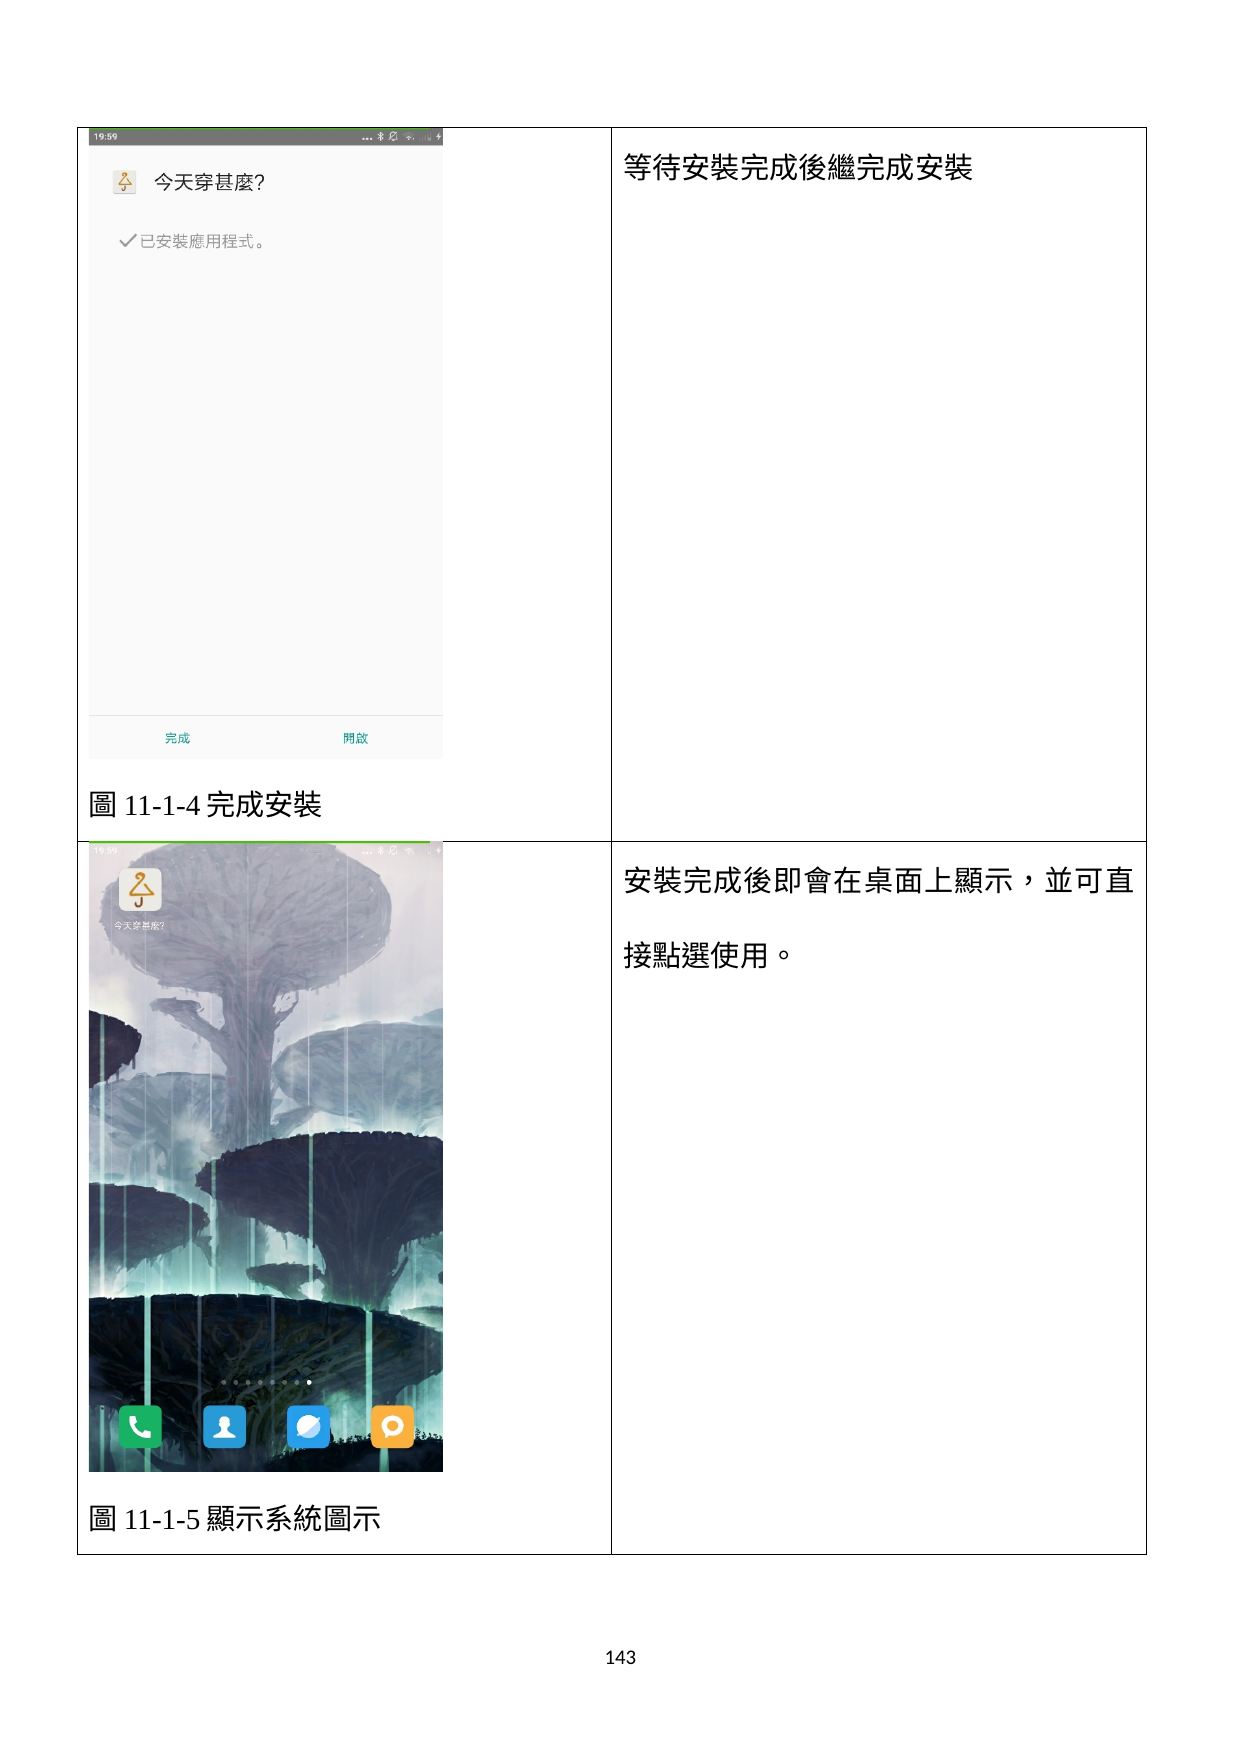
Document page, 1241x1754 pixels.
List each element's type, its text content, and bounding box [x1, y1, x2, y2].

picture [88, 841, 443, 1472]
table_cell 圖11-1-5顯示系統圖示 [78, 842, 611, 1554]
table_cell 圖11-1-4完成安裝 [78, 128, 611, 841]
picture [88, 128, 443, 759]
table_cell 安裝完成後即會在桌面上顯示，並可直接點選使用。 [612, 842, 1146, 1554]
table_cell 等待安裝完成後繼完成安裝 [612, 128, 1146, 841]
